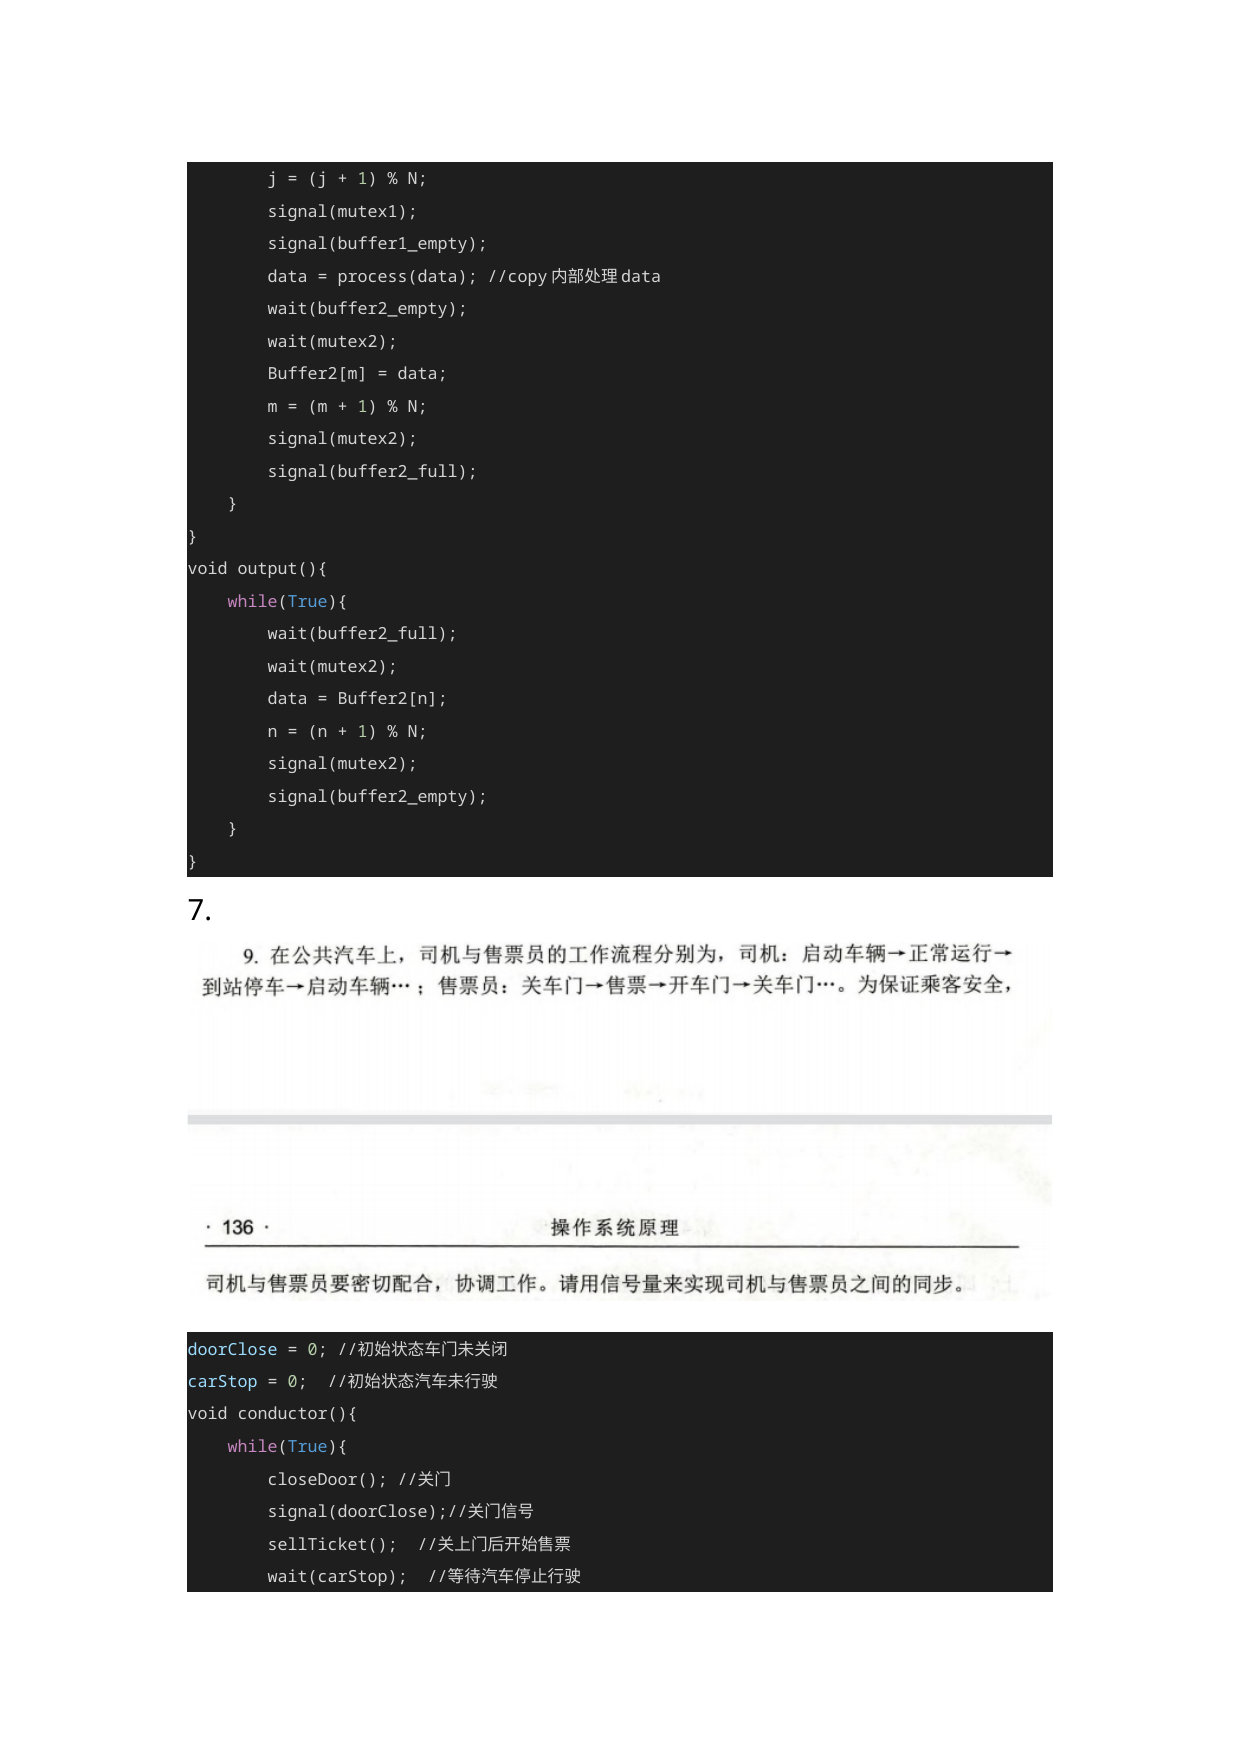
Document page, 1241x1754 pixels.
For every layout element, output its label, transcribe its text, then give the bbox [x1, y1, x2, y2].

text wait(mutex2); [187, 324, 1053, 357]
text signal(buffer2_empty); [187, 779, 1053, 812]
text sellTicket(); //关上门后开始售票 [187, 1527, 1053, 1559]
text } [187, 519, 1053, 552]
text } [187, 812, 1053, 844]
text while(True){ [187, 584, 1053, 617]
text signal(mutex2); [187, 747, 1053, 779]
text signal(buffer2_full); [187, 454, 1053, 487]
text while(True){ [187, 1429, 1053, 1462]
text signal(mutex2); [187, 422, 1053, 454]
text void output(){ [187, 552, 1053, 584]
text signal(doorClose);//关门信号 [187, 1494, 1053, 1527]
picture [187, 942, 1053, 1301]
text wait(mutex2); [187, 649, 1053, 682]
text carStop = 0; //初始状态汽车未行驶 [187, 1364, 1053, 1397]
text Buffer2[m] = data; [187, 357, 1053, 389]
text m = (m + 1) % N; [187, 389, 1053, 422]
text j = (j + 1) % N; [187, 162, 1053, 194]
text void conductor(){ [187, 1397, 1053, 1429]
text closeDoor(); //关门 [187, 1462, 1053, 1494]
text } [187, 844, 1053, 877]
text wait(carStop); //等待汽车停止行驶 [187, 1559, 1053, 1592]
text signal(buffer1_empty); [187, 227, 1053, 259]
text } [187, 487, 1053, 519]
text signal(mutex1); [187, 194, 1053, 227]
text wait(buffer2_full); [187, 617, 1053, 649]
text data = process(data); //copy内部处理data [187, 259, 1053, 292]
text wait(buffer2_empty); [187, 292, 1053, 324]
text data = Buffer2[n]; [187, 682, 1053, 714]
text doorClose = 0; //初始状态车门未关闭 [187, 1332, 1053, 1364]
text n = (n + 1) % N; [187, 714, 1053, 747]
